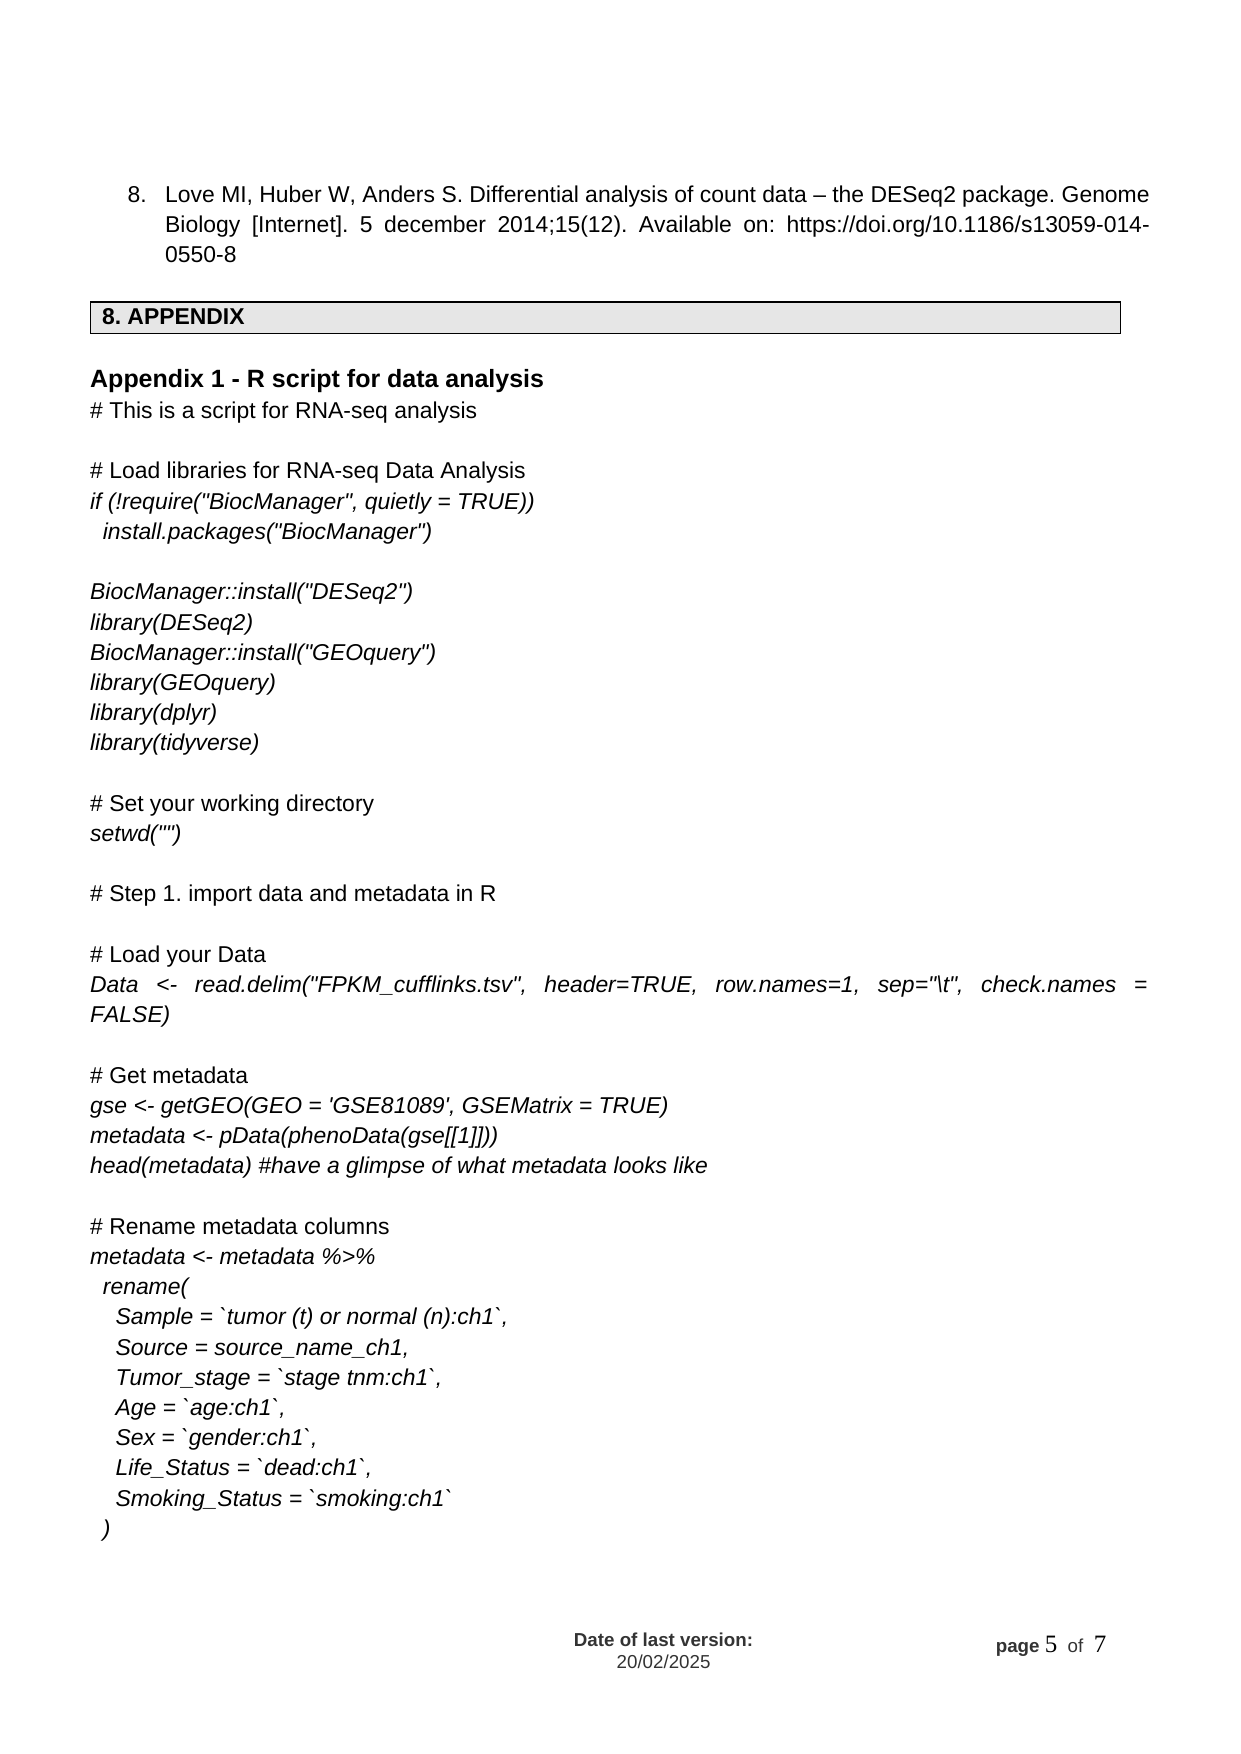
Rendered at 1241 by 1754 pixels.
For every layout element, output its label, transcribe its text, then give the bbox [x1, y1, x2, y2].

subtitle Appendix 1 - R script for data analysis [90, 364, 1150, 393]
text BiocManager::install("GEOquery") [90, 639, 1150, 665]
text setwd("") [90, 820, 1150, 846]
text install.packages("BiocManager") [90, 518, 1150, 544]
text library(GEOquery) [90, 669, 1150, 695]
text Smoking_Status = `smoking:ch1` [90, 1484, 1150, 1511]
text metadata <- pData(phenoData(gse[[1]])) [90, 1122, 1150, 1148]
text if (!require("BiocManager", quietly = TRUE)) [90, 488, 1150, 514]
text # Load libraries for RNA-seq Data Analysis [90, 457, 1150, 484]
text # Step 1. import data and metadata in R [90, 880, 1150, 907]
text library(dplyr) [90, 699, 1150, 725]
text ) [90, 1515, 1150, 1541]
text rename( [90, 1273, 1150, 1299]
text # Rename metadata columns [90, 1213, 1150, 1239]
text # Load your Data [90, 941, 1150, 967]
table_header 8. APPENDIX [91, 303, 1120, 333]
text library(tidyverse) [90, 729, 1150, 756]
text head(metadata) #have a glimpse of what metadata looks like [90, 1152, 1150, 1178]
text gse <- getGEO(GEO = 'GSE81089', GSEMatrix = TRUE) [90, 1092, 1150, 1118]
text Life_Status = `dead:ch1`, [90, 1454, 1150, 1481]
list Love MI, Huber W, Anders S. Differential analysis of count data – the DESeq2 package. Genome Biology [Internet]. 5 december 2014;15(12). Available on: https://doi.org/10.1186/s13059-014-0550-8 [127, 181, 1150, 267]
text library(DESeq2) [90, 608, 1150, 635]
text metadata <- metadata %>% [90, 1243, 1150, 1269]
text Tumor_stage = `stage tnm:ch1`, [90, 1364, 1150, 1390]
text Age = `age:ch1`, [90, 1394, 1150, 1420]
text # Get metadata [90, 1062, 1150, 1088]
text BiocManager::install("DESeq2") [90, 578, 1150, 604]
text Source = source_name_ch1, [90, 1333, 1150, 1360]
text # Set your working directory [90, 790, 1150, 816]
text Sample = `tumor (t) or normal (n):ch1`, [90, 1303, 1150, 1329]
text Data <- read.delim("FPKM_cufflinks.tsv", header=TRUE, row.names=1, sep="\t", check.names = FALSE) [90, 971, 1150, 1027]
text Sex = `gender:ch1`, [90, 1424, 1150, 1450]
text # This is a script for RNA-seq analysis [90, 397, 1150, 423]
